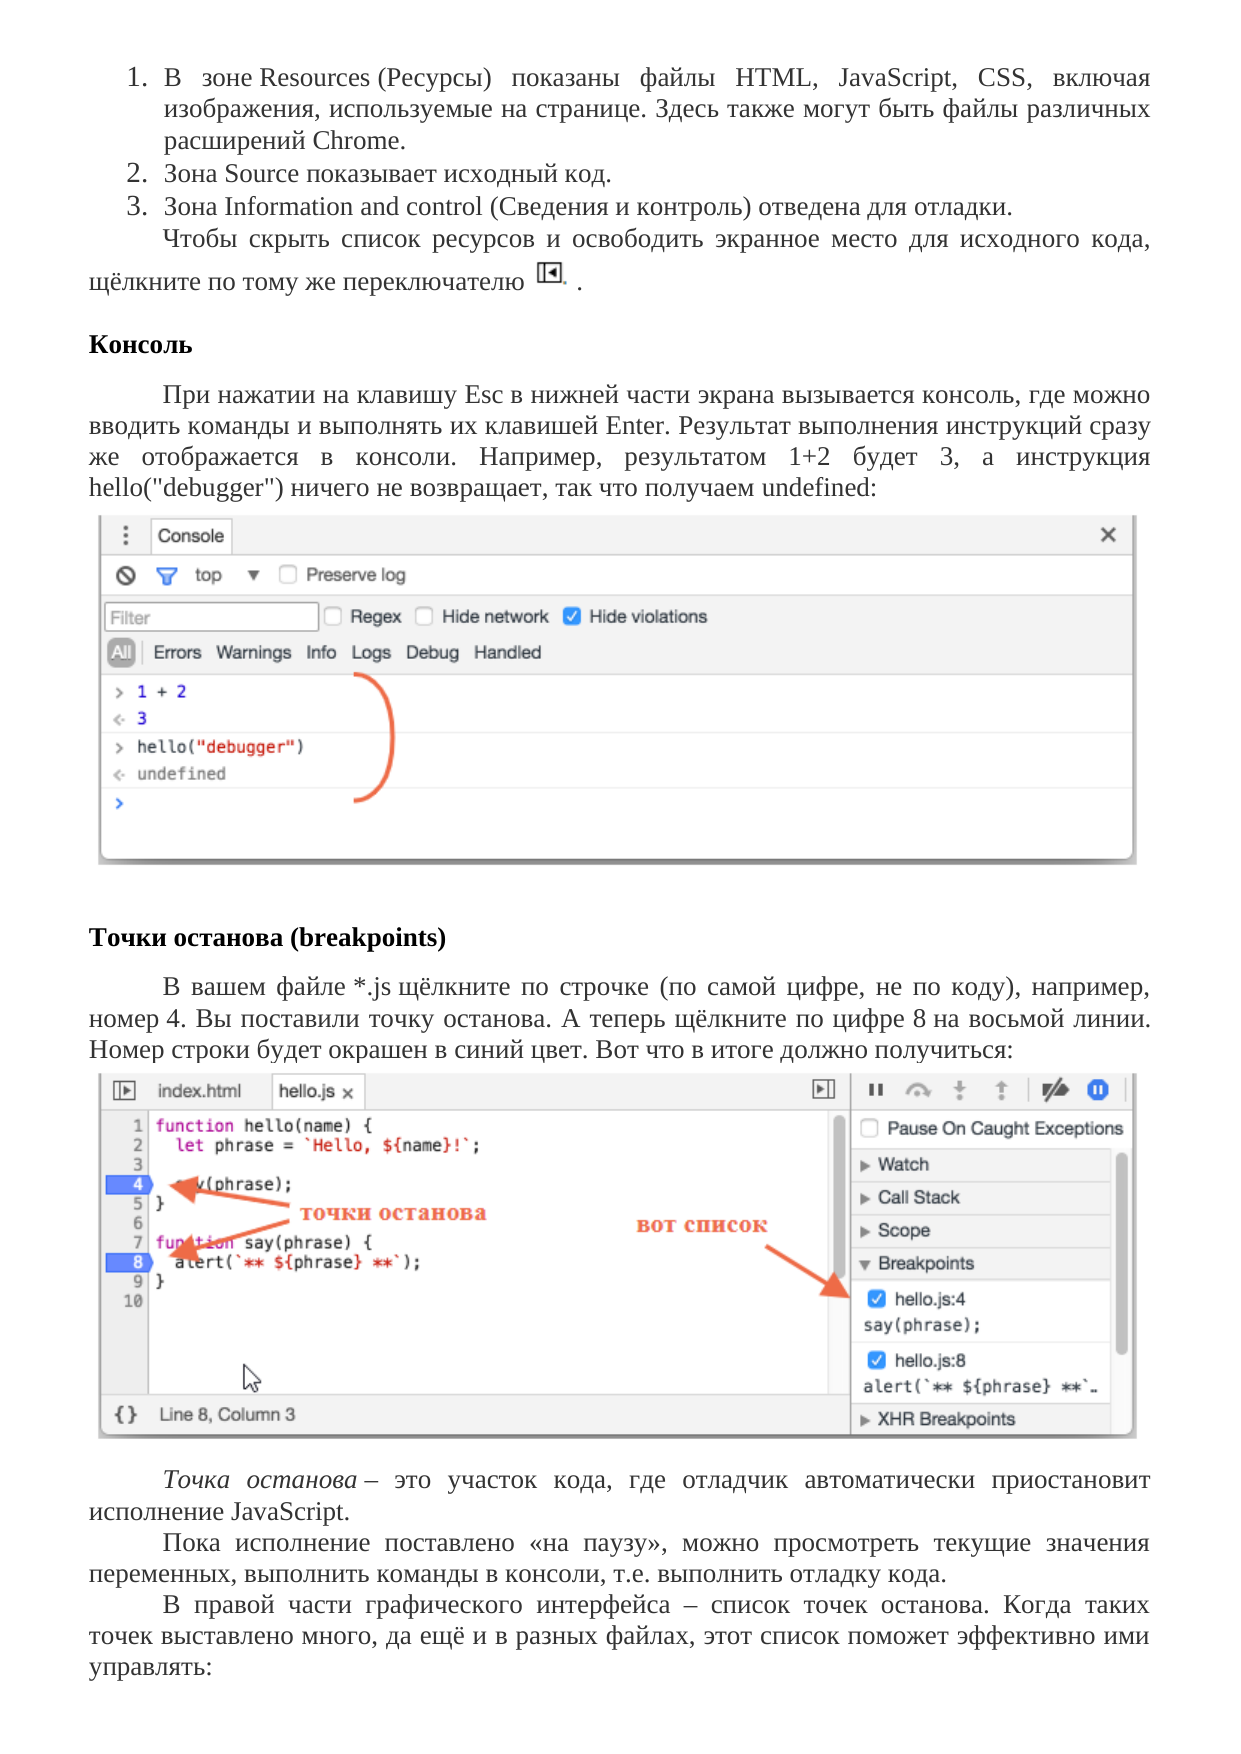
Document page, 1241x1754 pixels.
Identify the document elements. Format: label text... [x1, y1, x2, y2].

list В зоне Resources (Ресурсы) показаны файлы HTML, JavaScript, CSS, включая изображения, используемые на странице. Здесь также могут быть файлы различных расширений Chrome. [126, 59, 1152, 155]
text Консоль [89, 309, 1152, 359]
text Чтобы скрыть список ресурсов и освободить экранное место для исходного кода, щёлкните по тому же переключателю . [89, 222, 1152, 296]
text В правой части графического интерфейса – список точек останова. Когда таких точек выставлено много, да ещё и в разных файлах, этот список поможет эффективно ими управлять: [89, 1588, 1152, 1681]
picture [531, 253, 570, 291]
text В вашем файле *.js щёлкните по строчке (по самой цифре, не по коду), например, номер 4. Вы поставили точку останова. А теперь щёлкните по цифре 8 на восьмой линии. Номер строки будет окрашен в синий цвет. Вот что в итоге должно получиться: [89, 971, 1152, 1063]
text При нажатии на клавишу Esc в нижней части экрана вызывается консоль, где можно вводить команды и выполнять их клавишей Enter. Результат выполнения инструкций сразу же отображается в консоли. Например, результатом 1+2 будет 3, а инструкция hello("debugger") ничего не возвращает, так что получаем undefined: [89, 378, 1152, 502]
picture [88, 502, 1152, 883]
text Пока исполнение поставлено «на паузу», можно просмотреть текущие значения переменных, выполнить команды в консоли, т.е. выполнить отладку кода. [89, 1526, 1152, 1588]
text Точки останова (breakpoints) [89, 902, 1152, 952]
list Зона Source показывает исходный код. [126, 155, 1152, 188]
picture [88, 1063, 1152, 1445]
list Зона Information and control (Сведения и контроль) отведена для отладки. [126, 188, 1152, 222]
text Точка останова – это участок кода, где отладчик автоматически приостановит исполнение JavaScript. [89, 1463, 1152, 1526]
